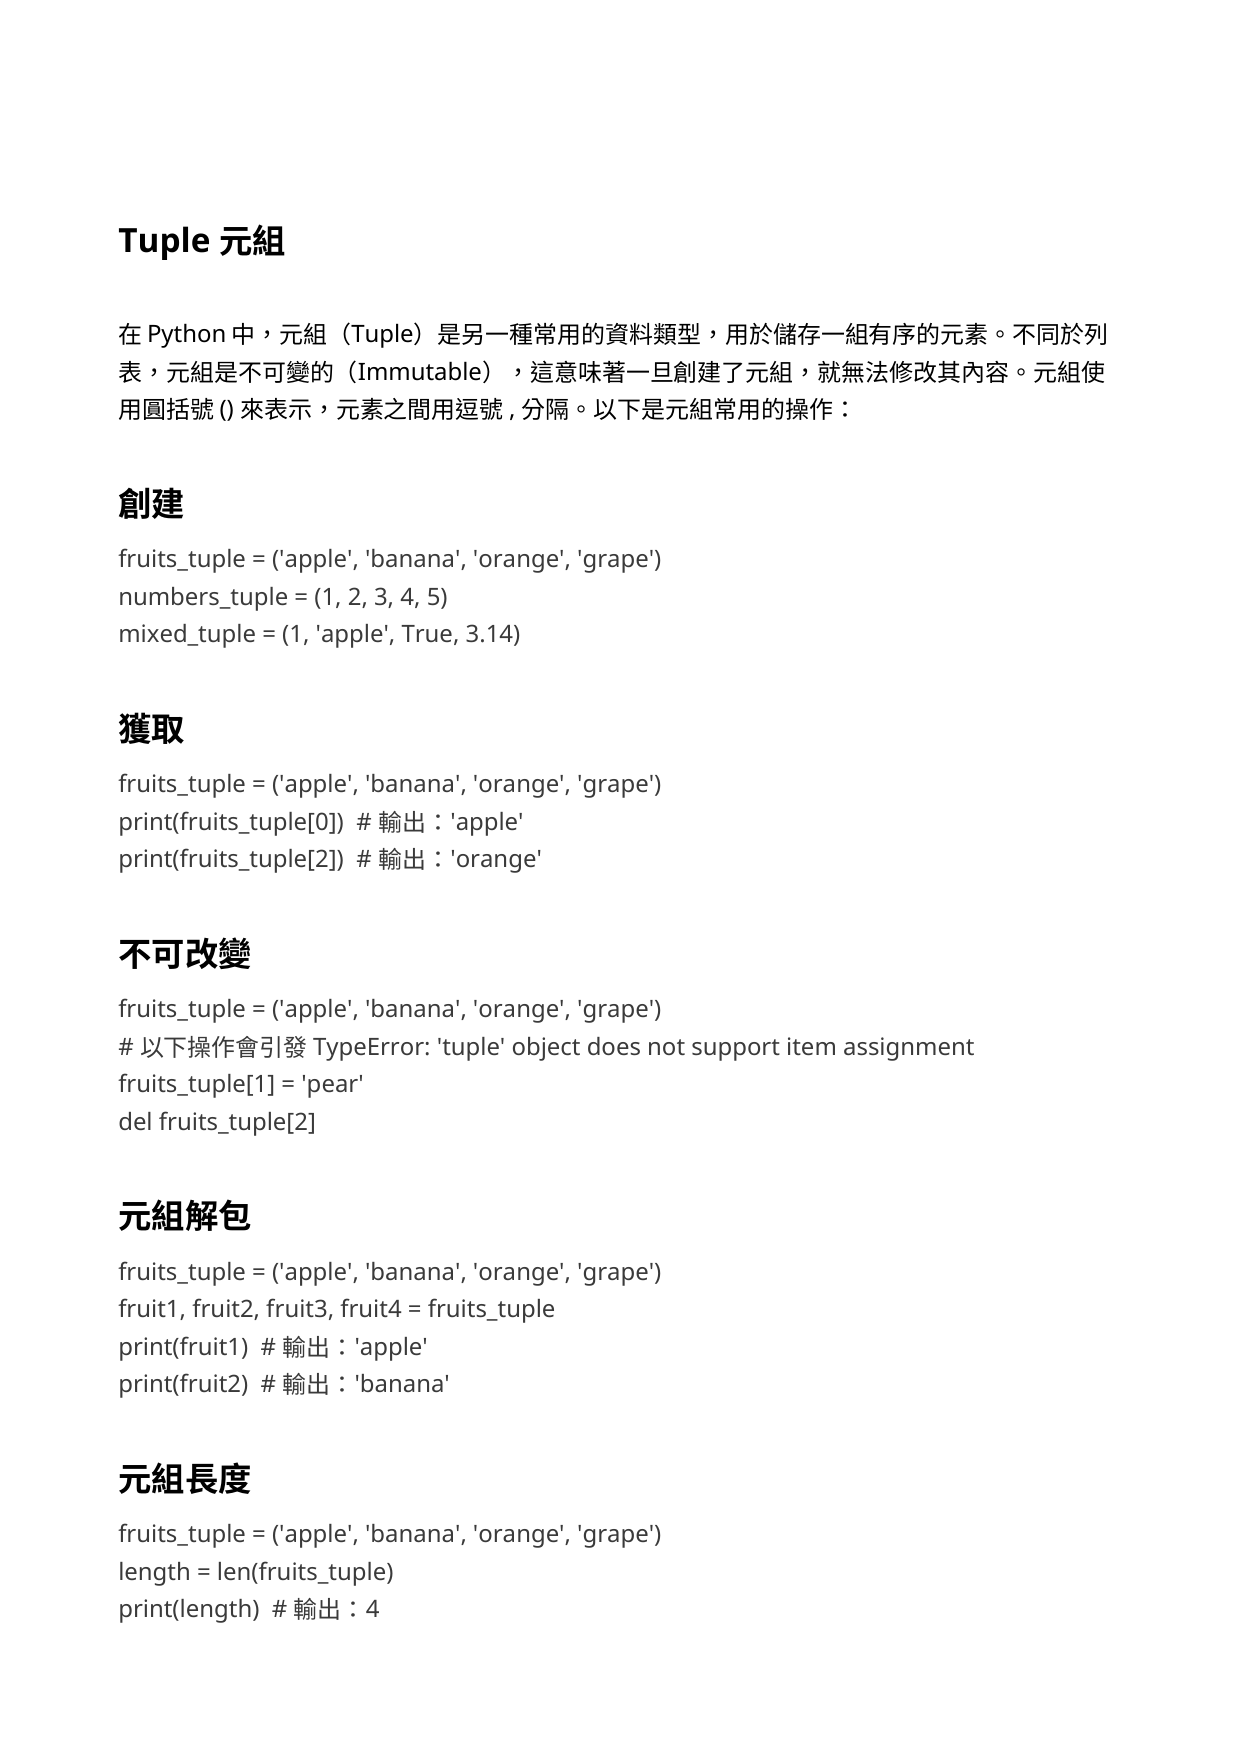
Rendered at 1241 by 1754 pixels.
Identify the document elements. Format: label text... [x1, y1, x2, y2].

text fruits_tuple = ('apple', 'banana', 'orange', 'grape') [118, 764, 1122, 802]
text print(fruit2) # 輸出：'banana' [118, 1364, 1122, 1402]
text del fruits_tuple[2] [118, 1102, 1122, 1139]
text 在Python中，元組（Tuple）是另一種常用的資料類型，用於儲存一組有序的元素。不同於列表，元組是不可變的（Immutable），這意味著一旦創建了元組，就無法修改其內容。元組使用圓括號 () 來表示，元素之間用逗號 , 分隔。以下是元組常用的操作： [118, 314, 1122, 427]
text # 以下操作會引發 TypeError: 'tuple' object does not support item assignment [118, 1027, 1122, 1064]
text 元組長度 [118, 1439, 1122, 1514]
text print(fruits_tuple[2]) # 輸出：'orange' [118, 839, 1122, 877]
text print(fruit1) # 輸出：'apple' [118, 1327, 1122, 1364]
text fruit1, fruit2, fruit3, fruit4 = fruits_tuple [118, 1289, 1122, 1327]
text mixed_tuple = (1, 'apple', True, 3.14) [118, 614, 1122, 652]
text fruits_tuple[1] = 'pear' [118, 1064, 1122, 1102]
text print(length) # 輸出：4 [118, 1589, 1122, 1627]
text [118, 1514, 1122, 1552]
text 不可改變 [118, 914, 1122, 989]
text fruits_tuple = ('apple', 'banana', 'orange', 'grape') [118, 539, 1122, 577]
text numbers_tuple = (1, 2, 3, 4, 5) [118, 577, 1122, 614]
text 獲取 [118, 689, 1122, 764]
text 創建 [118, 464, 1122, 539]
text 元組解包 [118, 1177, 1122, 1252]
text length = len(fruits_tuple) [118, 1552, 1122, 1589]
text print(fruits_tuple[0]) # 輸出：'apple' [118, 802, 1122, 839]
text Tuple 元組 [118, 202, 1122, 277]
text fruits_tuple = ('apple', 'banana', 'orange', 'grape') [118, 989, 1122, 1027]
text fruits_tuple = ('apple', 'banana', 'orange', 'grape') [118, 1252, 1122, 1289]
